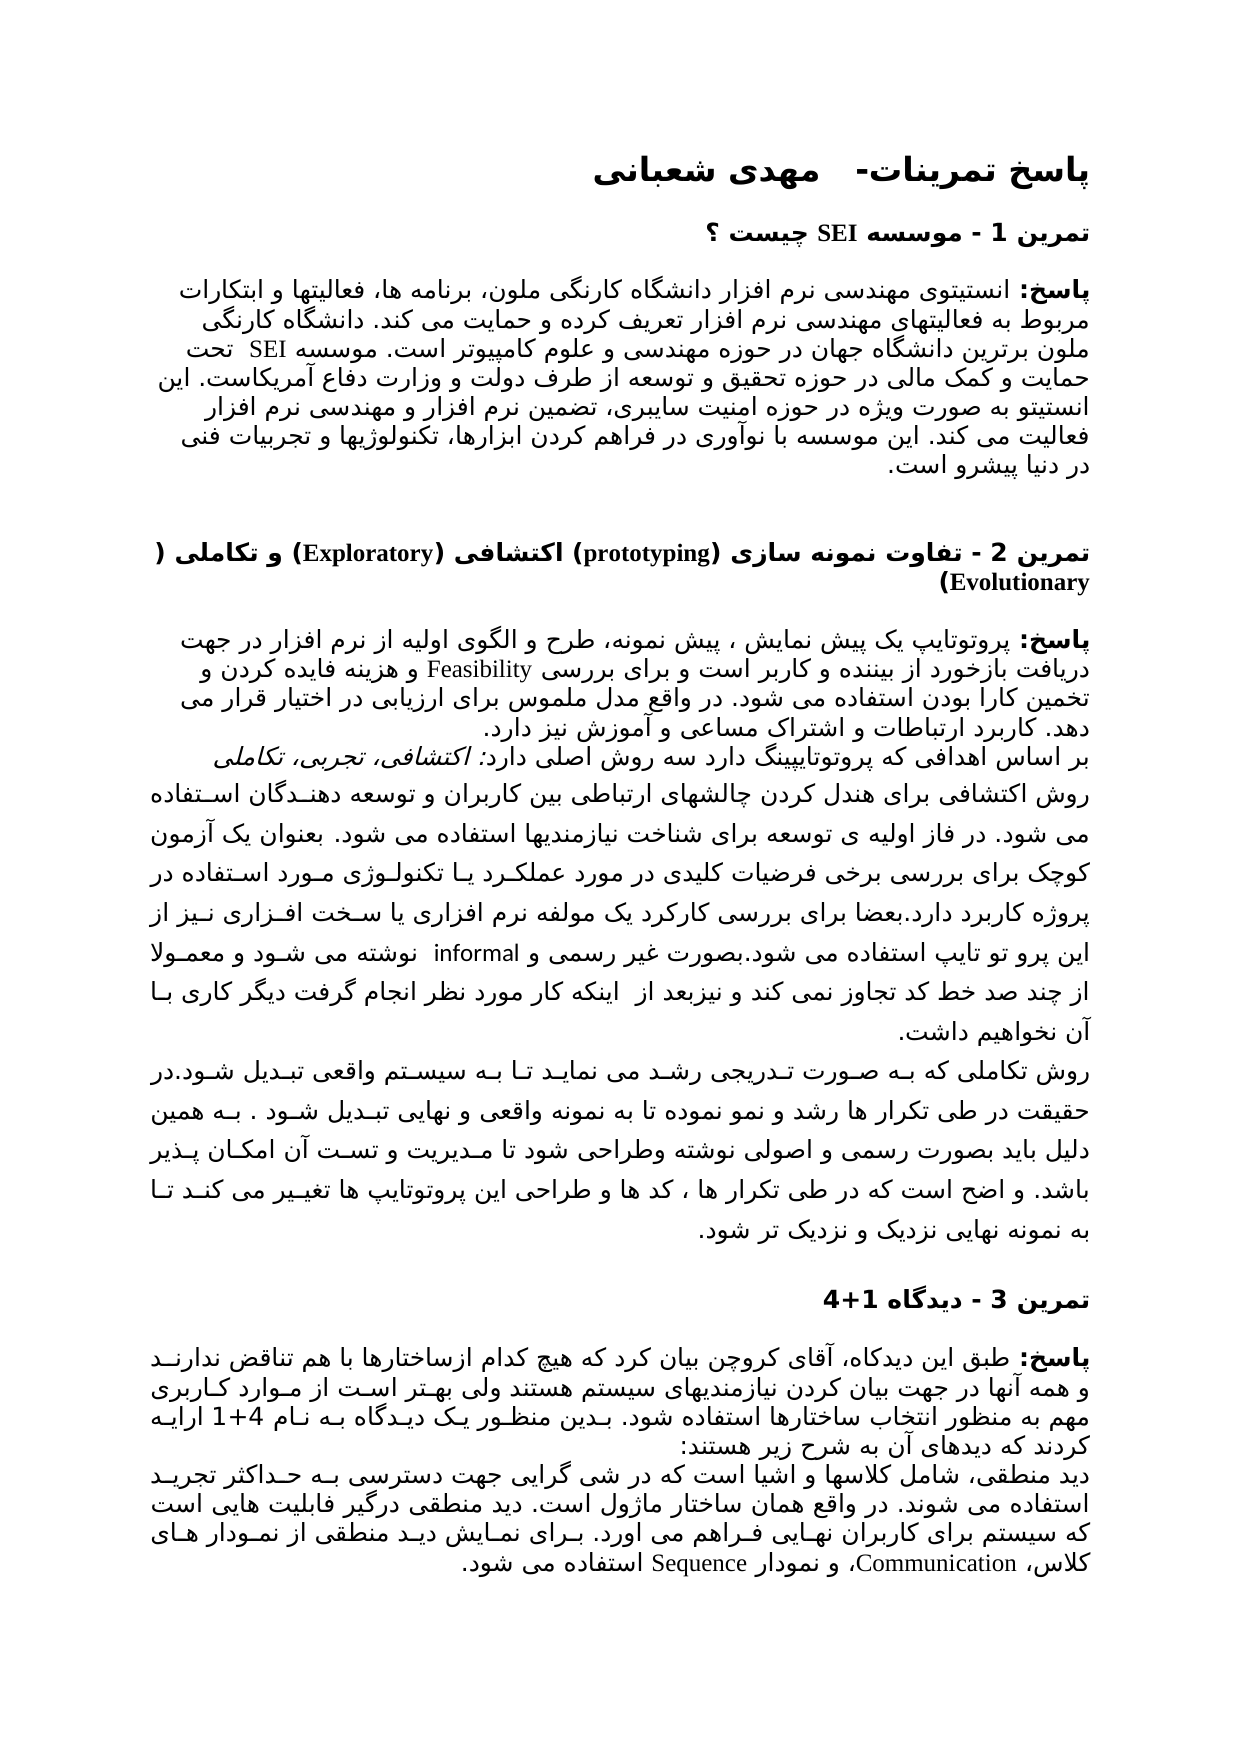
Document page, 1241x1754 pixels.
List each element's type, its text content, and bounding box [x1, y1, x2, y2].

text بر اساس اهدافی که پروتوتایپینگ دارد سه روش اصلی دارد: اکتشافی، تجربی، تکاملی [150, 742, 1090, 771]
text پاسخ: طبق این دیدکاه، آقای کروچن بیان کرد که هیچ کدام ازساختارها با هم تناقض ندارند و همه آنها در جهت بیان کردن نیازمندیهای سیستم هستند ولی بهتر است از موارد کاربری مهم به منظور انتخاب ساختارها استفاده شود. بدین منظور یک دیدگاه به نام 4+1 ارایه کردند که دیدهای آن به شرح زیر هستند: [150, 1343, 1090, 1460]
text روش تکاملی که به صورت تدریجی رشد می نماید تا به سیستم واقعی تبدیل شود.در حقیقت در طی تکرار ها رشد و نمو نموده تا به نمونه واقعی و نهایی تبدیل شود . به همین دلیل باید بصورت رسمی و اصولی نوشته وطراحی شود تا مدیریت و تست آن امکان پذیر باشد. و اضح است که در طی تکرار ها ، کد ها و طراحی این پروتوتایپ ها تغییر می کند تا به نمونه نهایی نزدیک و نزدیک تر شود. [150, 1048, 1090, 1246]
text تمرین 1 - موسسه SEI چیست ؟ [150, 218, 1090, 247]
text تمرین 3 - دیدگاه 1+4 [150, 1286, 1090, 1315]
text پاسخ: انستیتوی مهندسی نرم افزار دانشگاه کارنگی ملون، برنامه ها، فعالیتها و ابتکارات مربوط به فعالیتهای مهندسی نرم افزار تعریف کرده و حمایت می کند. دانشگاه کارنگی ملون برترین دانشگاه جهان در حوزه مهندسی و علوم کامپیوتر است. موسسه SEI تحت حمایت و کمک مالی در حوزه تحقیق و توسعه از طرف دولت و وزارت دفاع آمریکاست. این انستیتو به صورت ویژه در حوزه امنیت سایبری، تضمین نرم افزار و مهندسی نرم افزار فعالیت می کند. این موسسه با نوآوری در فراهم کردن ابزارها، تکنولوژیها و تجربیات فنی در دنیا پیشرو است. [150, 276, 1090, 480]
text تمرین 2 - تفاوت نمونه سازی (prototyping) اکتشافی (Exploratory) و تکاملی (Evolutionary) [150, 509, 1090, 596]
text پاسخ: پروتوتایپ یک پیش نمایش ، پیش نمونه، طرح و الگوی اولیه از نرم افزار در جهت دریافت بازخورد از بیننده و کاربر است و برای بررسی Feasibility و هزینه فایده کردن و تخمین کارا بودن استفاده می شود. در واقع مدل ملموس برای ارزیابی در اختیار قرار می دهد. کاربرد ارتباطات و اشتراک مساعی و آموزش نیز دارد. [150, 625, 1090, 742]
text پاسخ تمرینات- مهدی شعبانی [150, 150, 1090, 189]
text روش اکتشافی برای هندل کردن چالشهای ارتباطی بین کاربران و توسعه دهندگان استفاده می شود. در فاز اولیه ی توسعه برای شناخت نیازمندیها استفاده می شود. بعنوان یک آزمون کوچک برای بررسی برخی فرضیات کلیدی در مورد عملکرد یا تکنولوژی مورد استفاده در پروژه کاربرد دارد.بعضا برای بررسی کارکرد یک مولفه نرم افزاری یا سخت افزاری نیز از این پرو تو تایپ استفاده می شود.بصورت غیر رسمی و informal نوشته می شود و معمولا از چند صد خط کد تجاوز نمی کند و نیزبعد از اینکه کار مورد نظر انجام گرفت دیگر کاری با آن نخواهیم داشت. [150, 771, 1090, 1048]
text دید منطقی، شامل کلاسها و اشیا است که در شی گرایی جهت دسترسی به حداکثر تجرید استفاده می شوند. در واقع همان ساختار ماژول است. دید منطقی درگیر فابلیت هایی است که سیستم برای کاربران نهایی فراهم می اورد. برای نمایش دید منطقی از نمودار های کلاس، Communication، و نمودار Sequence استفاده می شود. [150, 1460, 1090, 1577]
